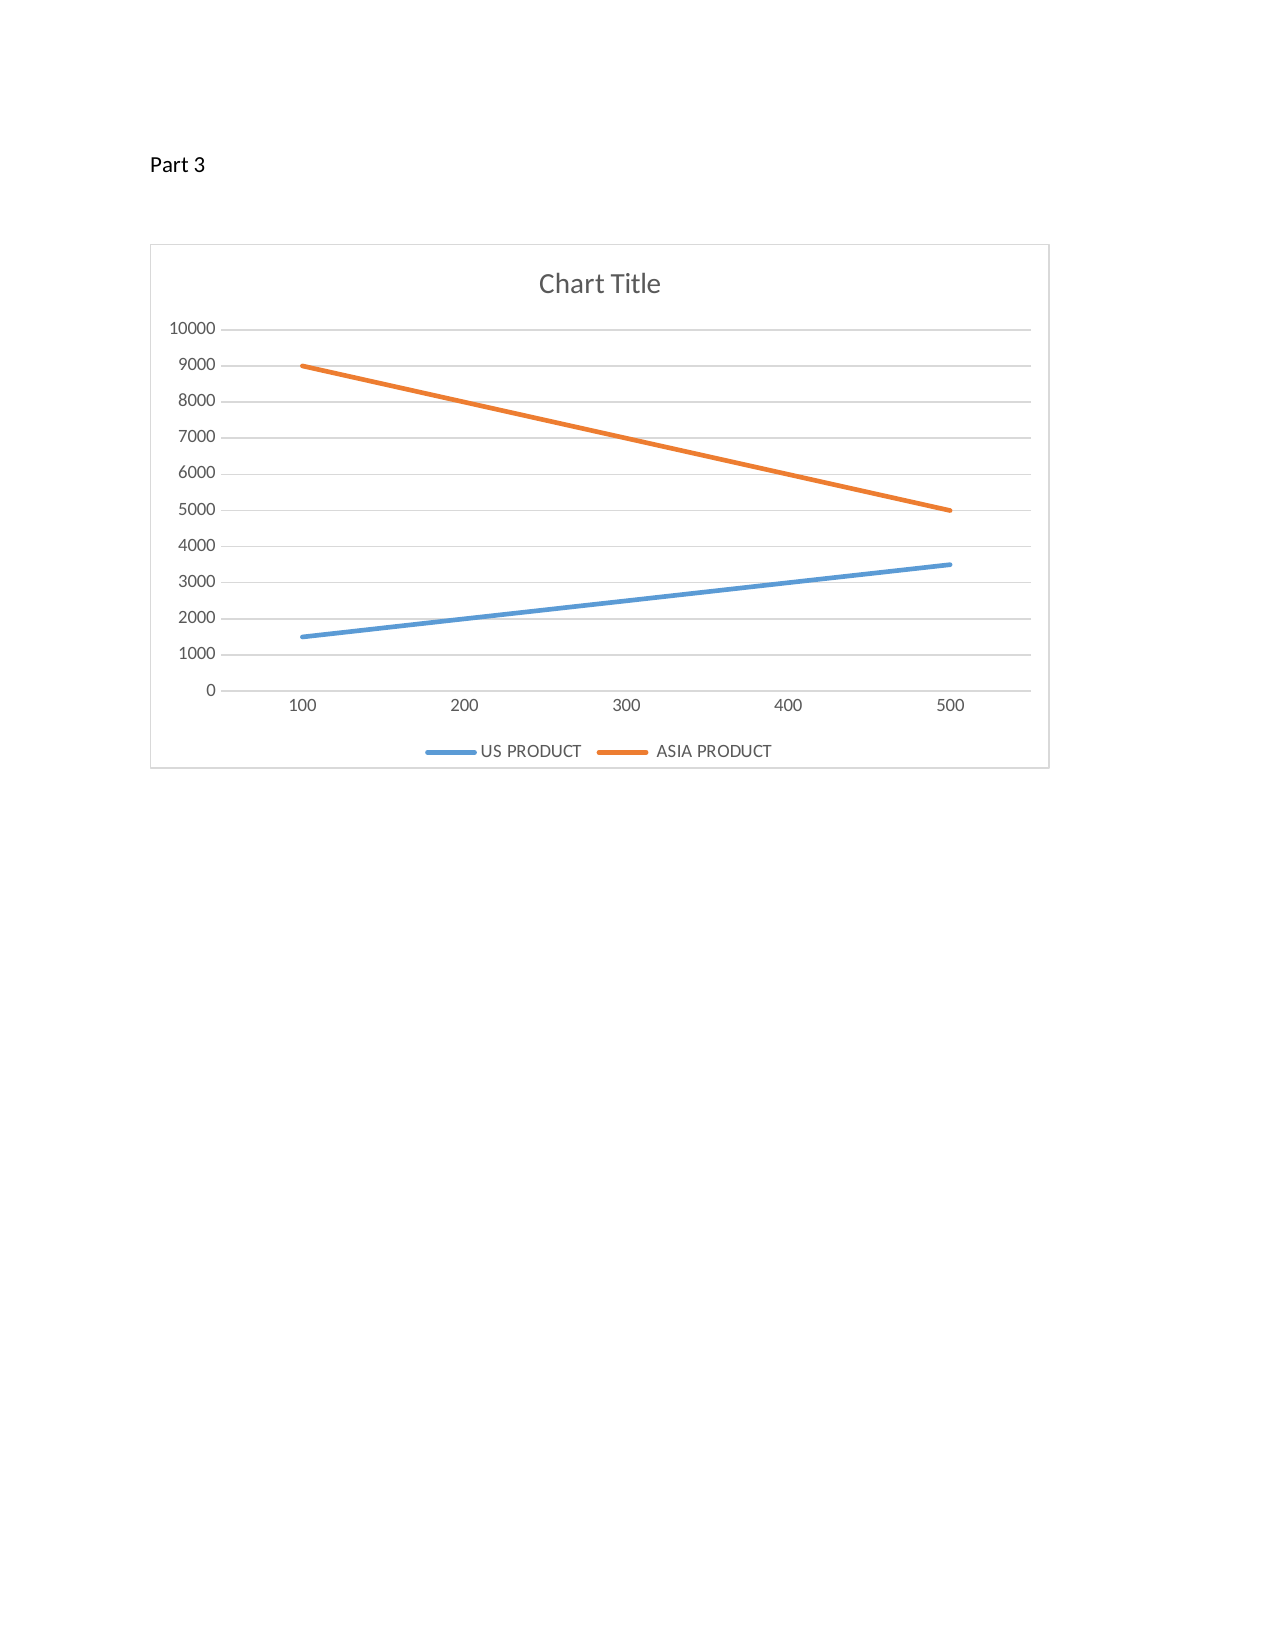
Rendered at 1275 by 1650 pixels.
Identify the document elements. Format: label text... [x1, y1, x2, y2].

text Part 3 [150, 150, 1125, 178]
